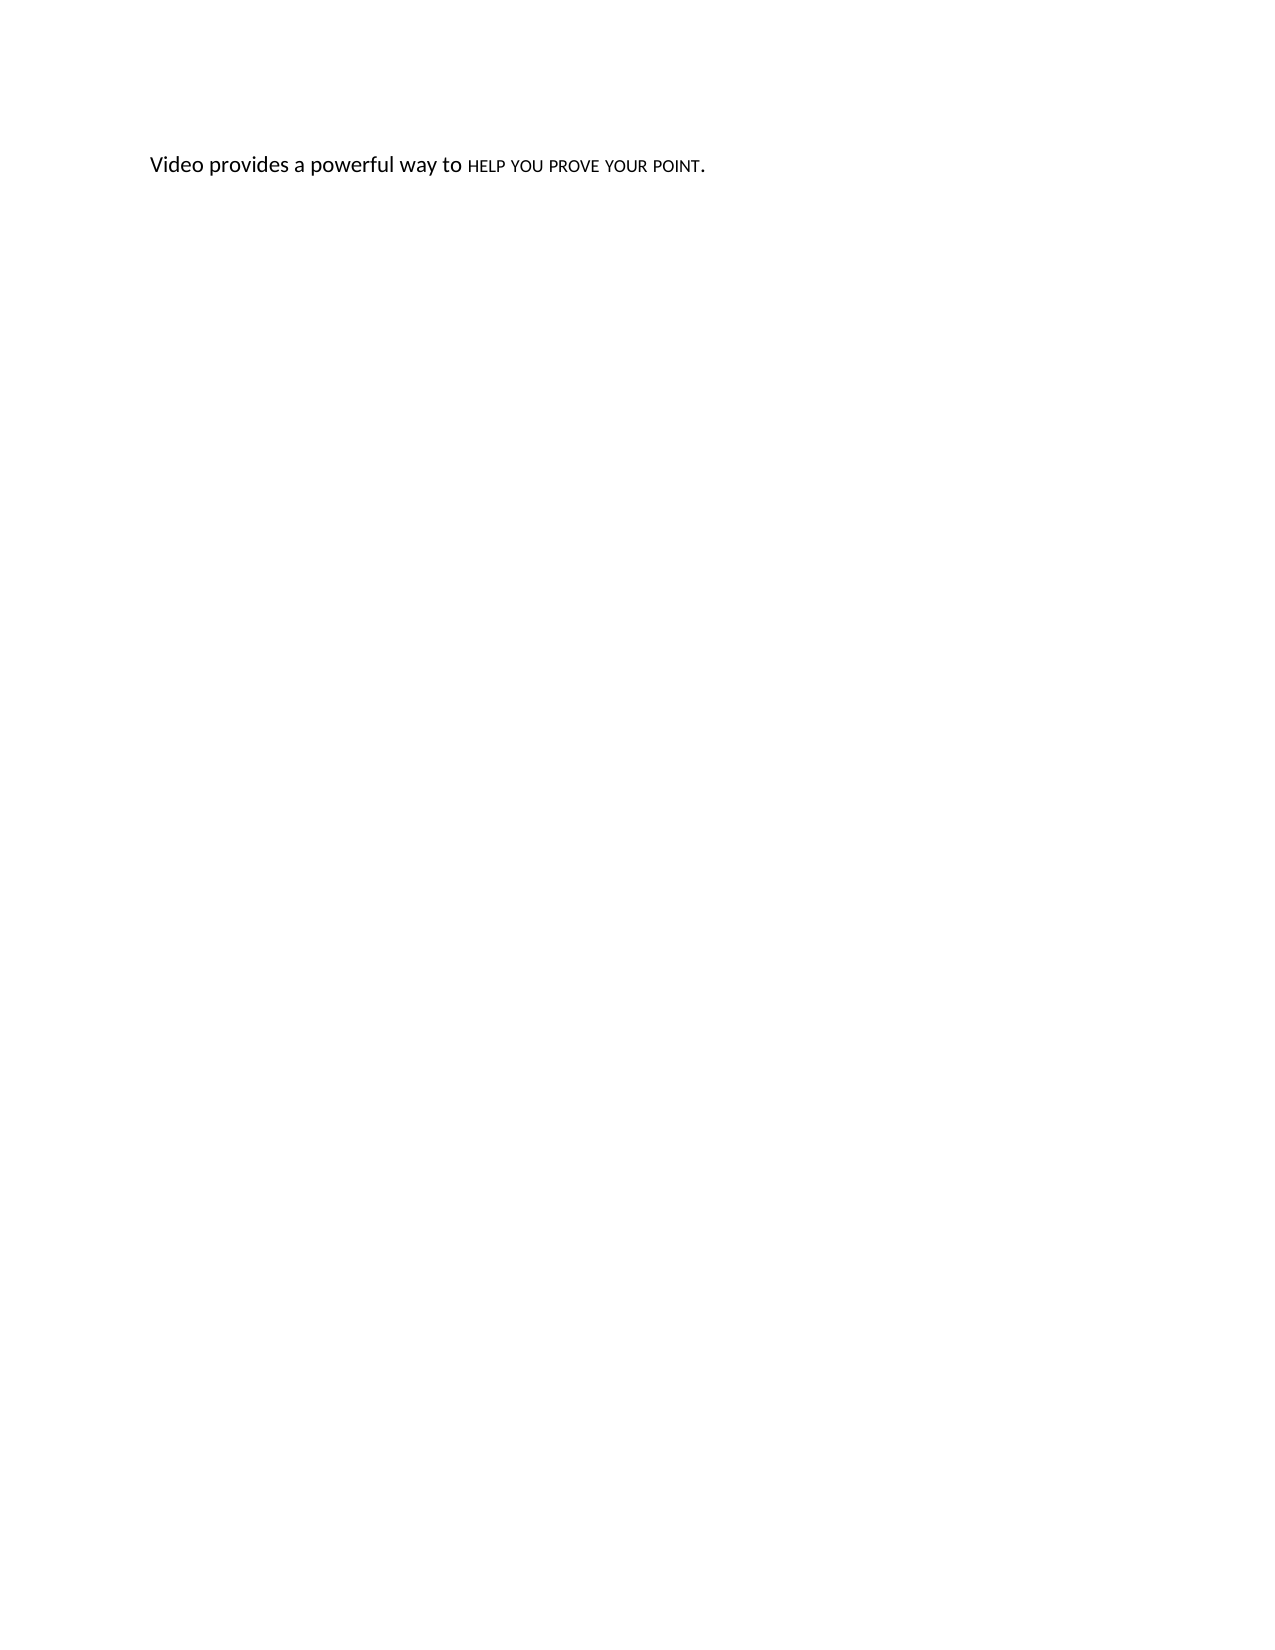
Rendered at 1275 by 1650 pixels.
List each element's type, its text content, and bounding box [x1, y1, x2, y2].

text Video provides a powerful way to help you prove your point. [150, 150, 1125, 178]
